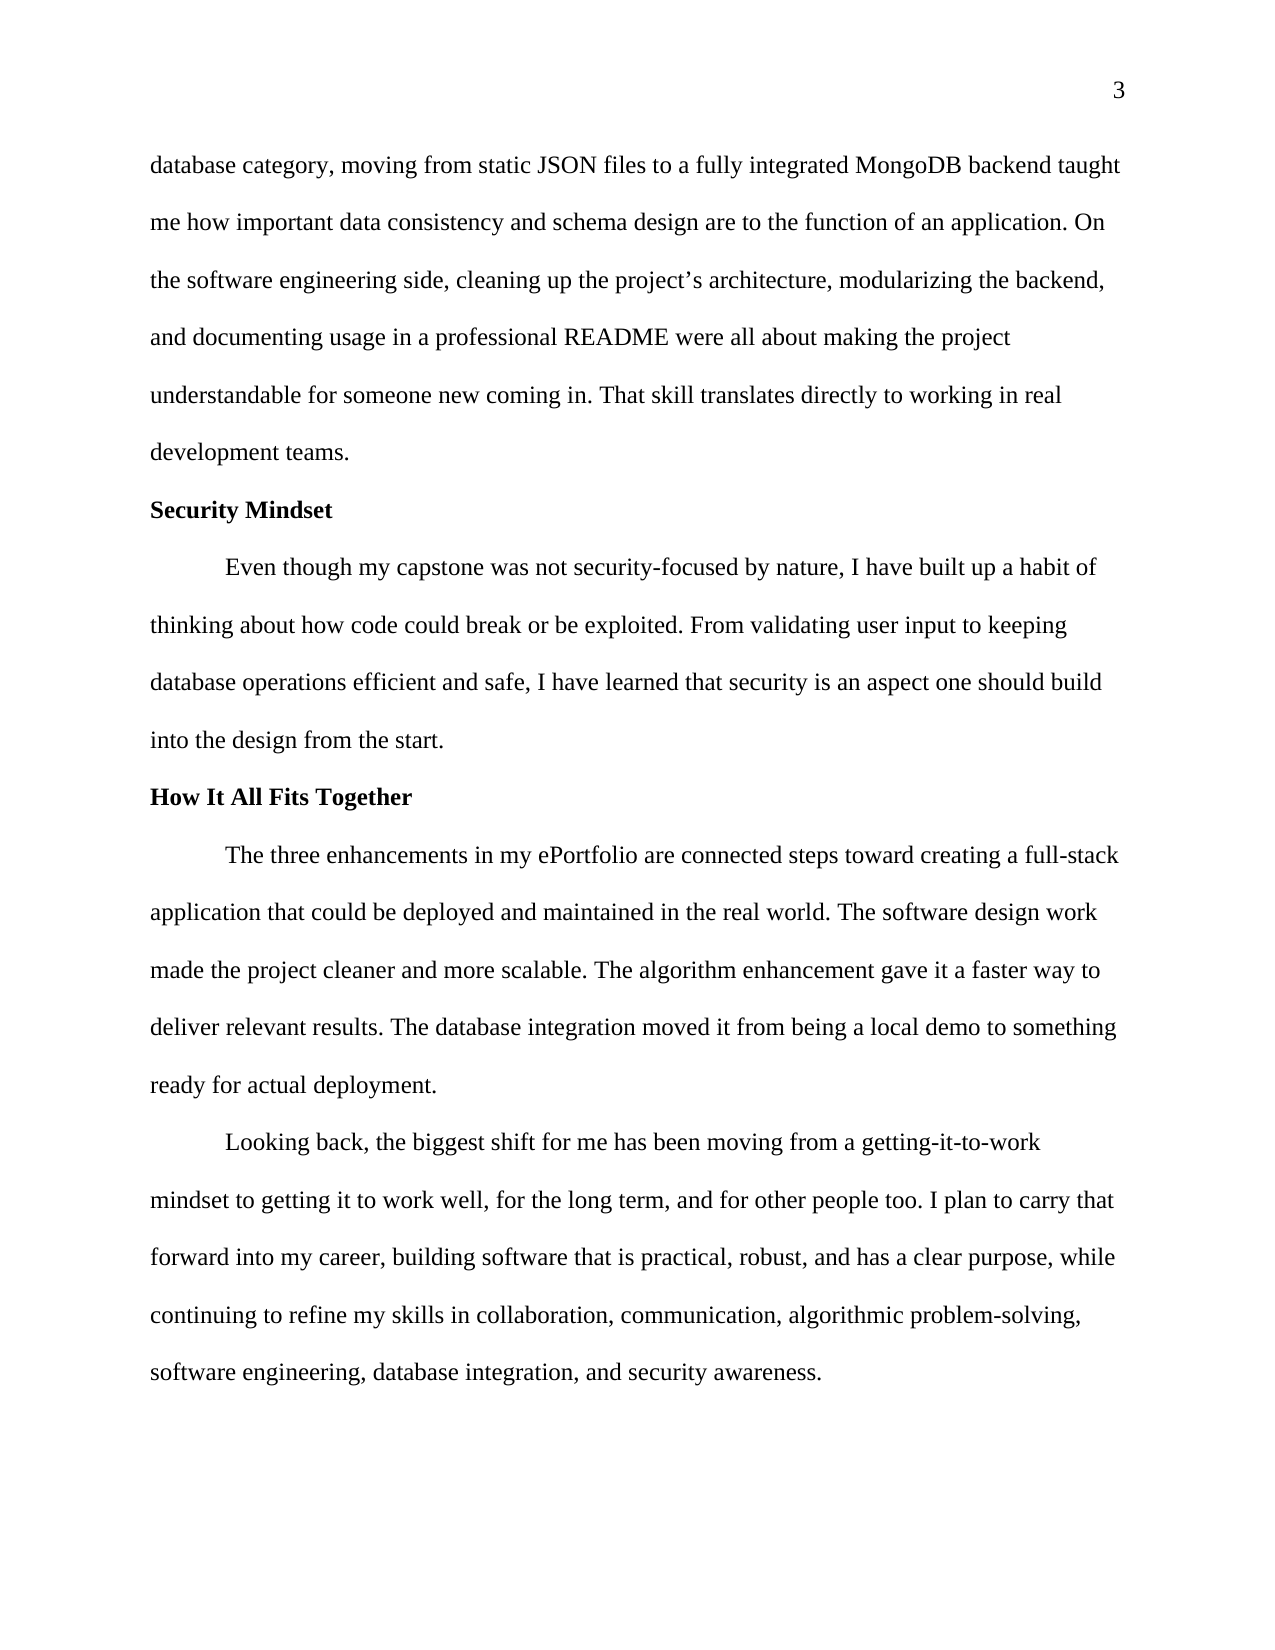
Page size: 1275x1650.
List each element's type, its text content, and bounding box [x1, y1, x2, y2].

text Even though my capstone was not security-focused by nature, I have built up a habit of thinking about how code could break or be exploited. From validating user input to keeping database operations efficient and safe, I have learned that security is an aspect one should build into the design from the start. [150, 552, 1125, 754]
text Security Mindset [150, 495, 1125, 524]
text Looking back, the biggest shift for me has been moving from a getting-it-to-work mindset to getting it to work well, for the long term, and for other people too. I plan to carry that forward into my career, building software that is practical, robust, and has a clear purpose, while continuing to refine my skills in collaboration, communication, algorithmic problem-solving, software engineering, database integration, and security awareness. [150, 1127, 1125, 1386]
text How It All Fits Together [150, 782, 1125, 811]
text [150, 150, 1125, 466]
text The three enhancements in my ePortfolio are connected steps toward creating a full-stack application that could be deployed and maintained in the real world. The software design work made the project cleaner and more scalable. The algorithm enhancement gave it a faster way to deliver relevant results. The database integration moved it from being a local demo to something ready for actual deployment. [150, 840, 1125, 1099]
